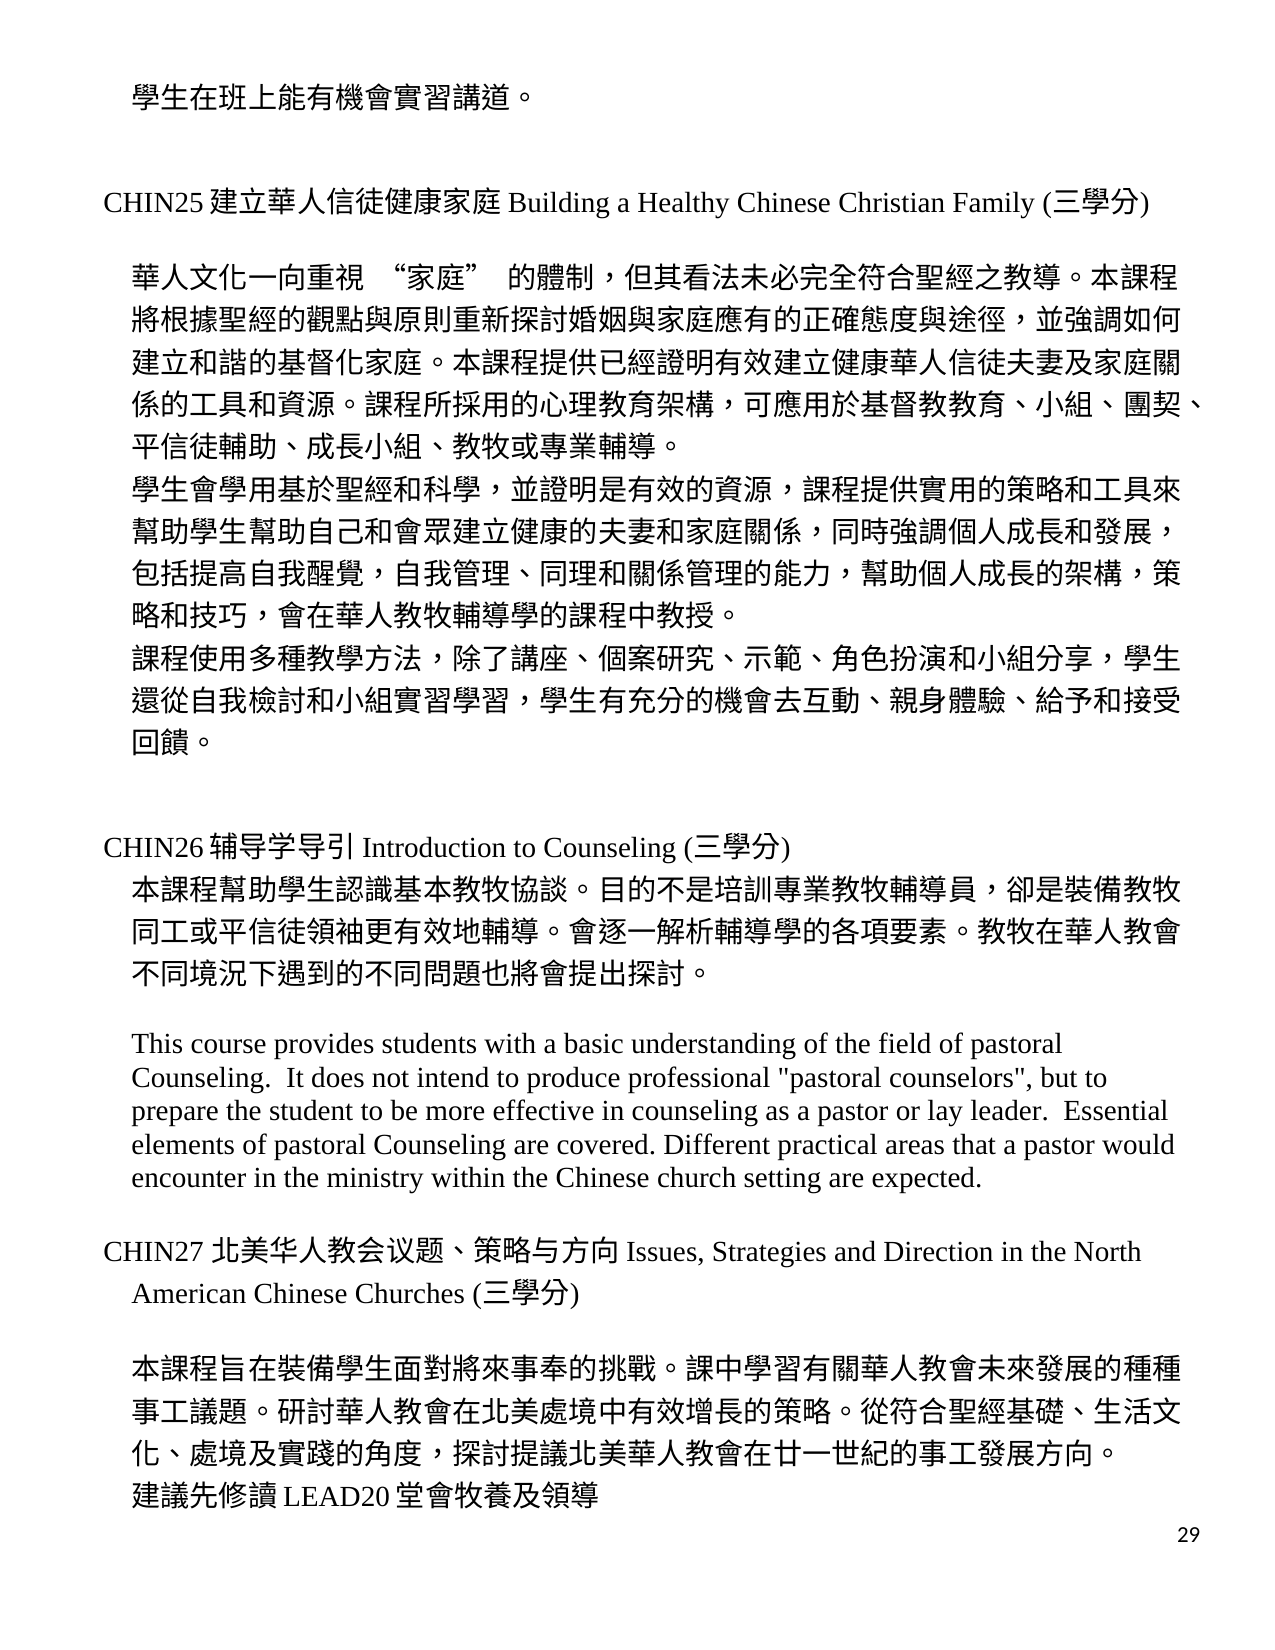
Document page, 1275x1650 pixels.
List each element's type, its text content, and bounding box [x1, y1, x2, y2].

text 本課程幫助學生認識基本教牧協談。目的不是培訓專業教牧輔導員，卻是裝備教牧同工或平信徒領袖更有效地輔導。會逐一解析輔導學的各項要素。教牧在華人教會不同境況下遇到的不同問題也將會提出探討。 This course provides students with a basic understanding of the field of pastoral Counseling. It does not intend to produce professional "pastoral counselors", but to prepare the student to be more effective in counseling as a pastor or lay leader. Essential elements of pastoral Counseling are covered. Different practical areas that a pastor would encounter in the ministry within the Chinese church setting are expected. [103, 866, 1200, 1194]
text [103, 1228, 1200, 1515]
text CHIN25建立華人信徒健康家庭 Building a Healthy Chinese Christian Family (三學分) 華人文化一向重視 “家庭” 的體制，但其看法未必完全符合聖經之教導。本課程將根據聖經的觀點與原則重新探討婚姻與家庭應有的正確態度與途徑，並強調如何建立和諧的基督化家庭。本課程提供已經證明有效建立健康華人信徒夫妻及家庭關係的工具和資源。課程所採用的心理教育架構，可應用於基督教教育、小組、團契、平信徒輔助、成長小組、教牧或專業輔導。 學生會學用基於聖經和科學，並證明是有效的資源，課程提供實用的策略和工具來幫助學生幫助自己和會眾建立健康的夫妻和家庭關係，同時強調個人成長和發展，包括提高自我醒覺，自我管理、同理和關係管理的能力，幫助個人成長的架構，策略和技巧，會在華人教牧輔導學的課程中教授。 課程使用多種教學方法，除了講座、個案研究、示範、角色扮演和小組分享，學生還從自我檢討和小組實習學習，學生有充分的機會去互動、親身體驗、給予和接受回饋。 [103, 179, 1200, 824]
text CHIN26辅导学导引 Introduction to Counseling (三學分) [103, 824, 1200, 866]
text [103, 75, 1200, 179]
